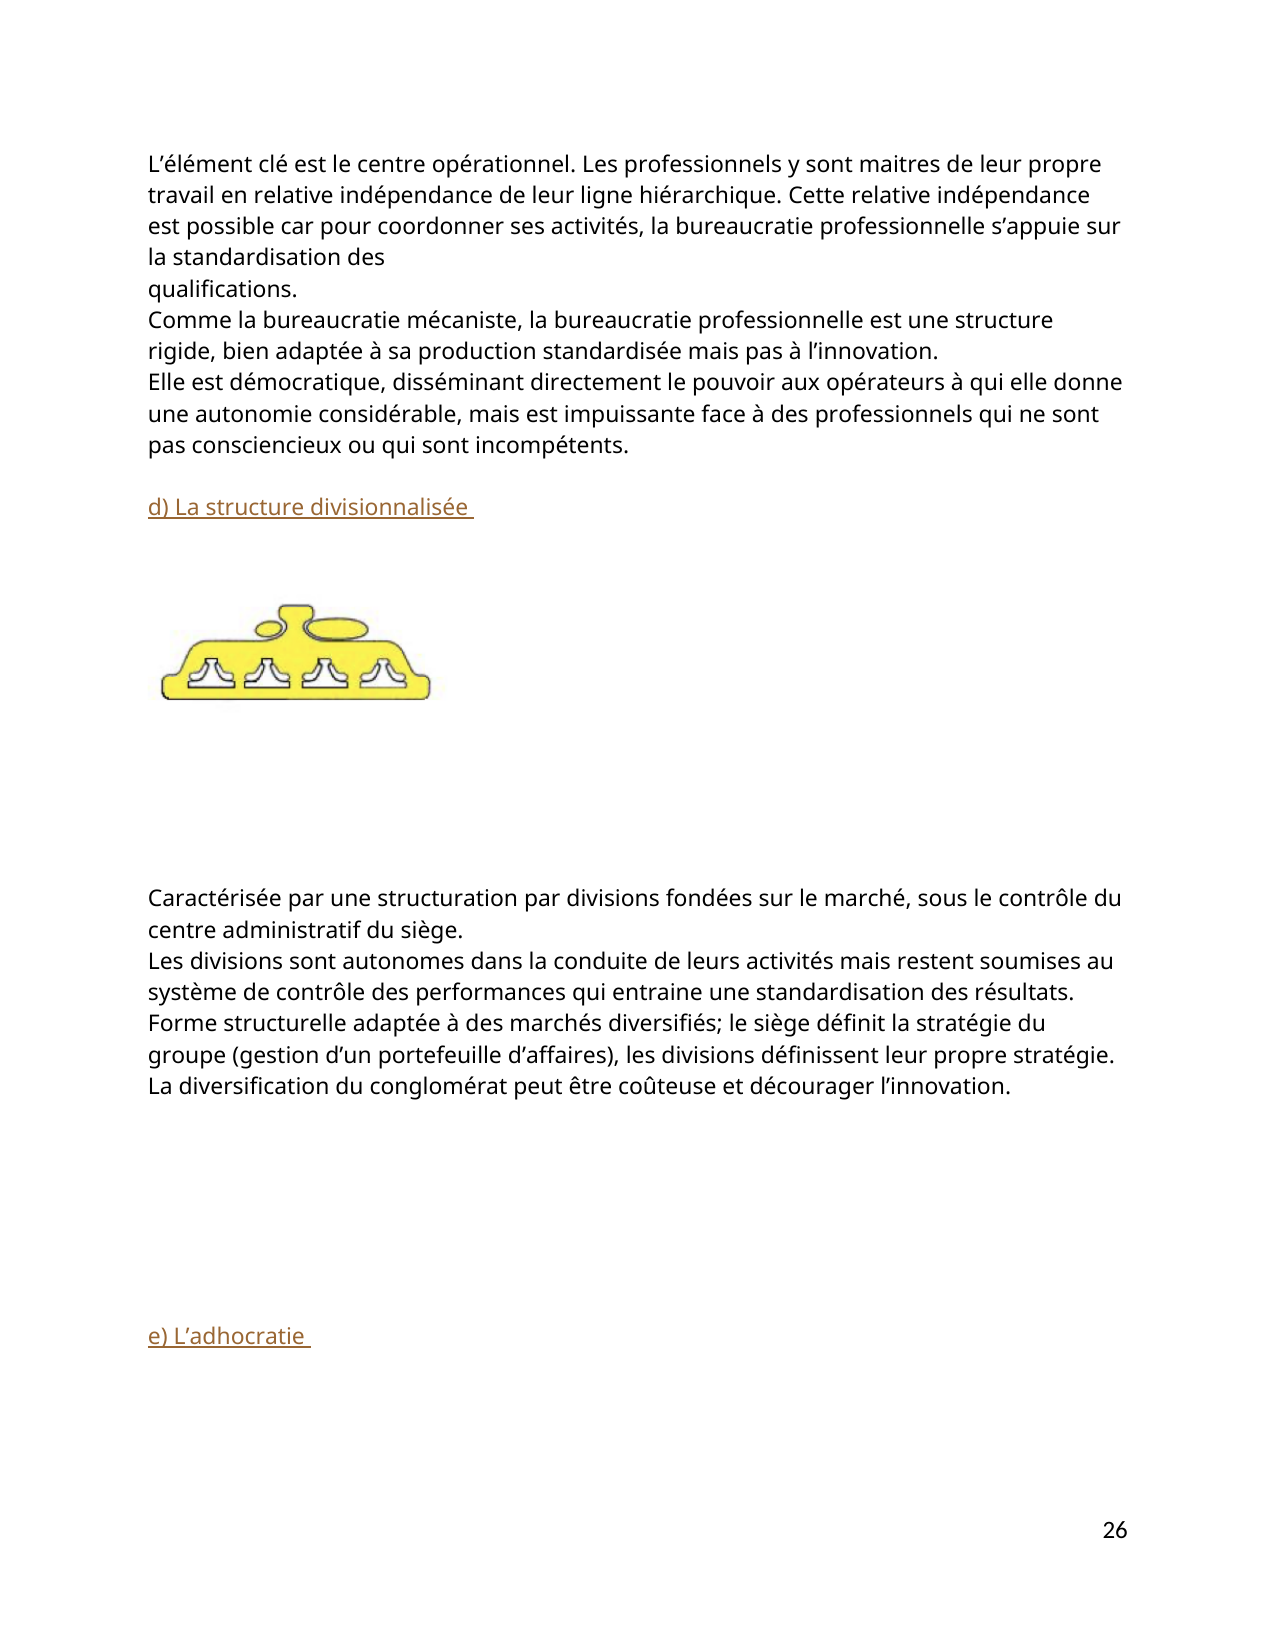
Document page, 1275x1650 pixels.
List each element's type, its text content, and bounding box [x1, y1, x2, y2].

text Comme la bureaucratie mécaniste, la bureaucratie professionnelle est une structure rigide, bien adaptée à sa production standardisée mais pas à l’innovation. [148, 304, 1127, 366]
text Forme structurelle adaptée à des marchés diversifiés; le siège définit la stratégie du groupe (gestion d’un portefeuille d’affaires), les divisions définissent leur propre stratégie. [148, 1007, 1127, 1070]
text qualifications. [148, 273, 1127, 304]
text La diversification du conglomérat peut être coûteuse et décourager l’innovation. [148, 1070, 1127, 1101]
text Les divisions sont autonomes dans la conduite de leurs activités mais restent soumises au système de contrôle des performances qui entraine une standardisation des résultats. [148, 945, 1127, 1007]
text e) L’adhocratie [148, 1320, 1127, 1351]
picture [147, 584, 448, 726]
text Elle est démocratique, disséminant directement le pouvoir aux opérateurs à qui elle donne une autonomie considérable, mais est impuissante face à des professionnels qui ne sont pas consciencieux ou qui sont incompétents. [148, 366, 1127, 460]
text L’élément clé est le centre opérationnel. Les professionnels y sont maitres de leur propre travail en relative indépendance de leur ligne hiérarchique. Cette relative indépendance est possible car pour coordonner ses activités, la bureaucratie professionnelle s’appuie sur la standardisation des [148, 148, 1127, 273]
text Caractérisée par une structuration par divisions fondées sur le marché, sous le contrôle du centre administratif du siège. [148, 882, 1127, 945]
text d) La structure divisionnalisée [148, 491, 1127, 522]
